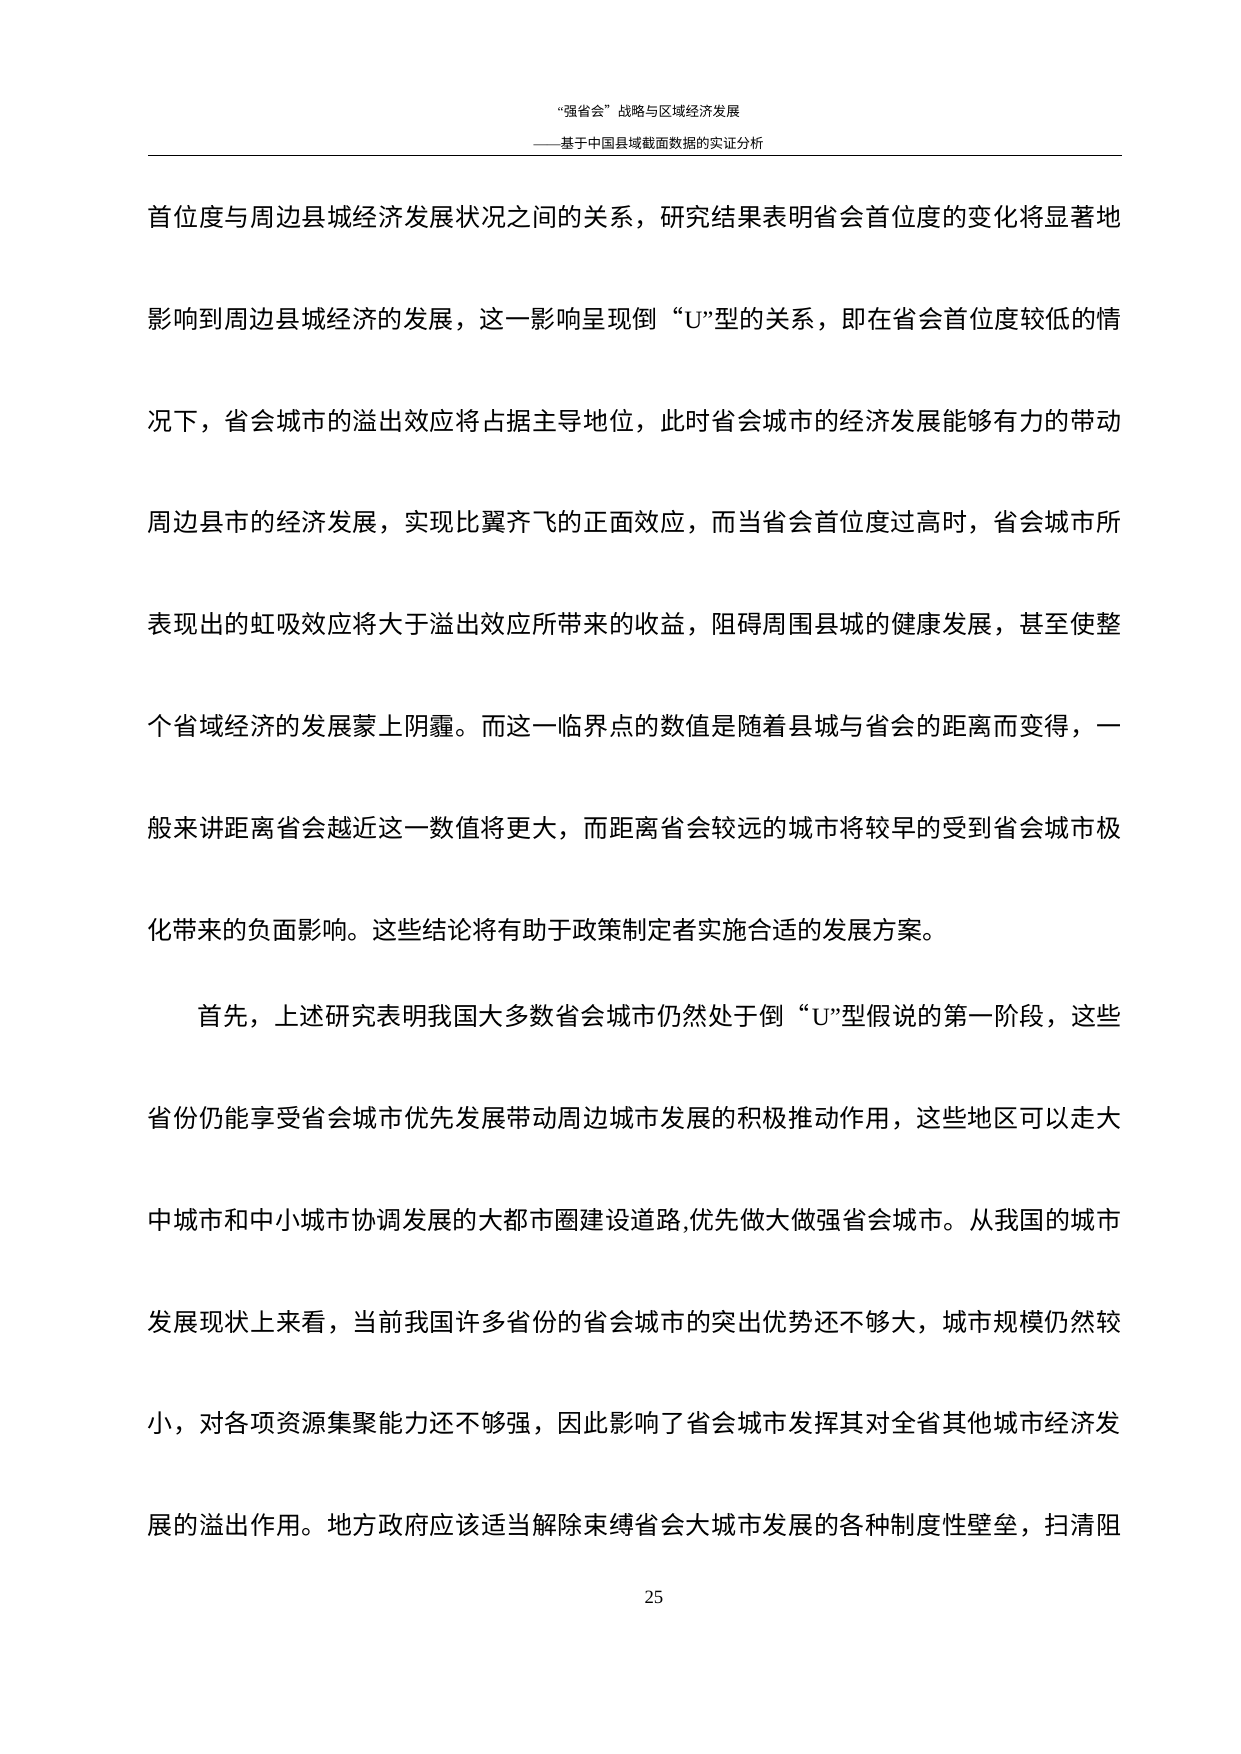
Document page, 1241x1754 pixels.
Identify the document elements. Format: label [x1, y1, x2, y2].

text [148, 181, 1122, 962]
text [148, 981, 1122, 1558]
